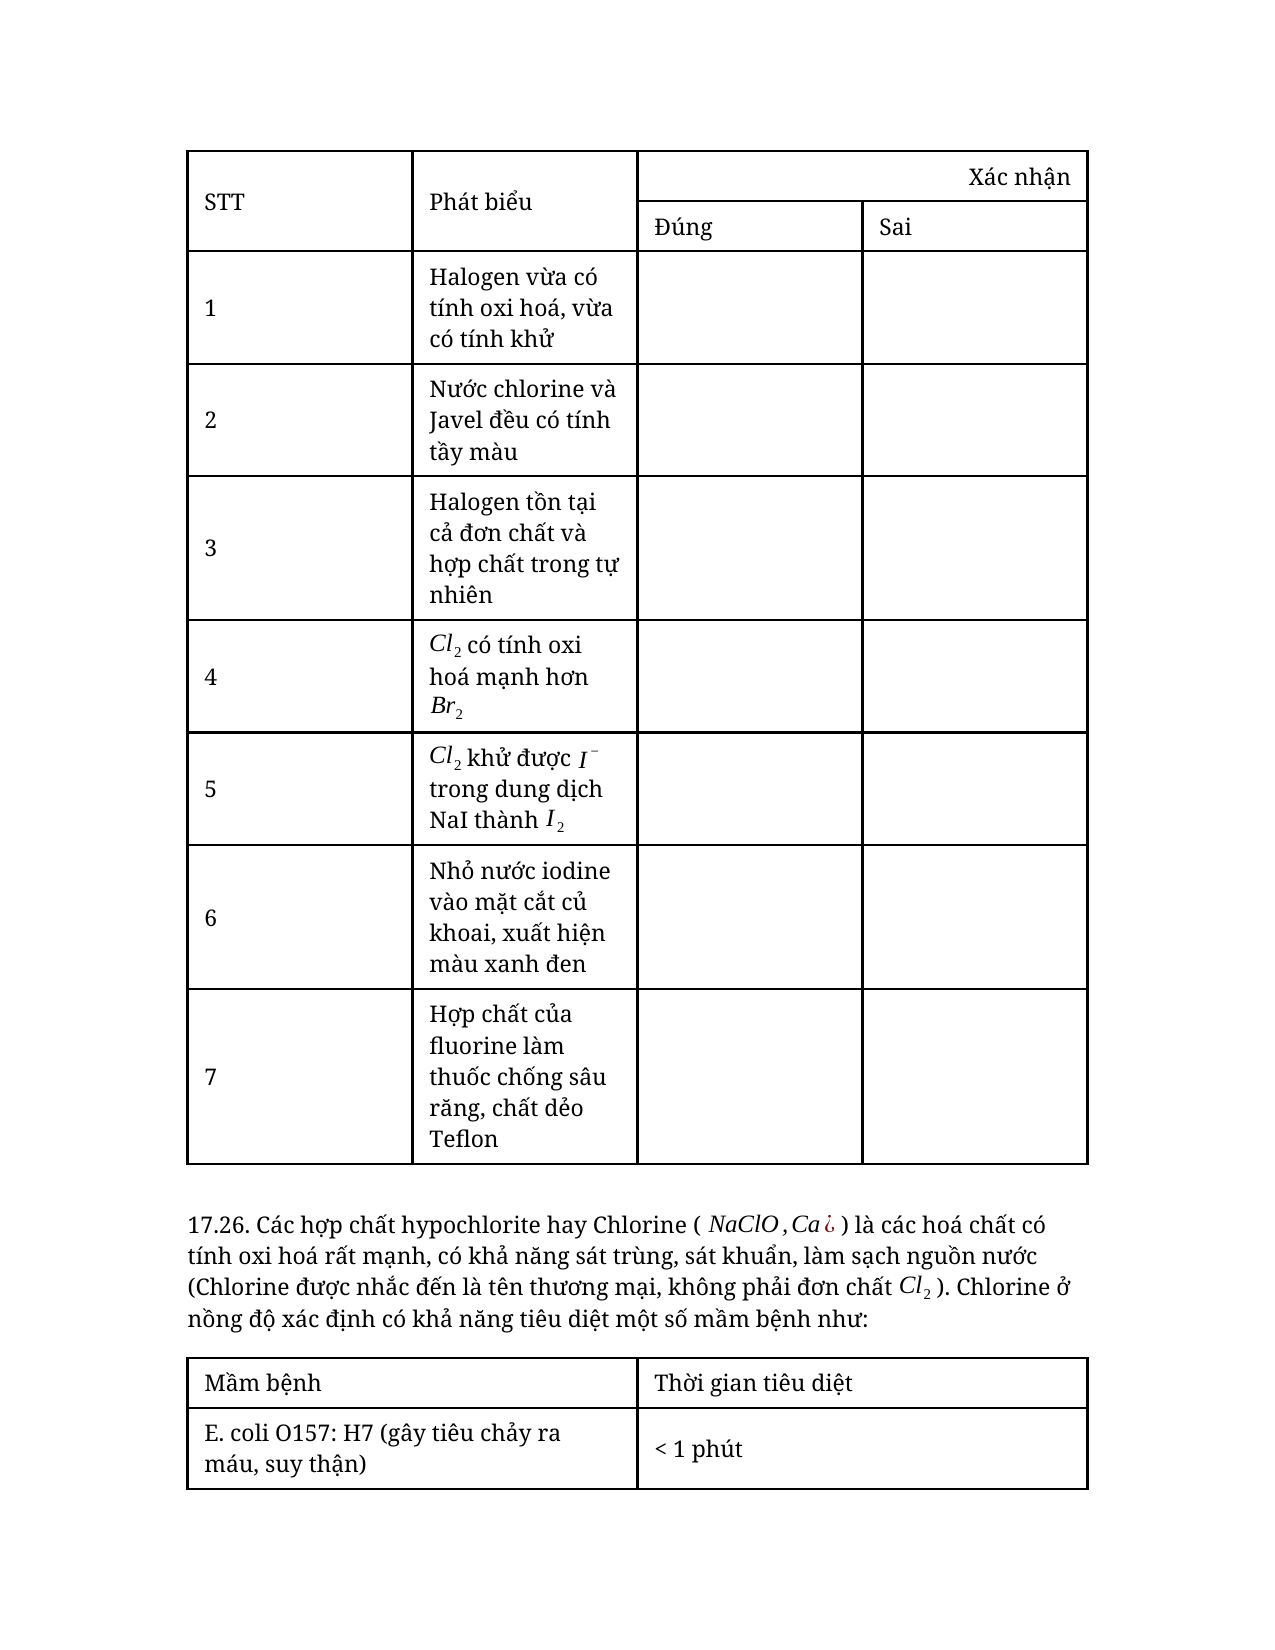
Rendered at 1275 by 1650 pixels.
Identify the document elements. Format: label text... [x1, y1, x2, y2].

table_cell [639, 477, 861, 619]
table_cell [639, 990, 861, 1163]
table_cell [864, 846, 1086, 988]
table_cell Đúng [639, 202, 861, 250]
table_cell E. coli O157: H7 (gây tiêu chảy ra máu, suy thận) [189, 1409, 636, 1488]
table_cell [864, 252, 1086, 362]
table_cell 6 [189, 846, 411, 988]
table_cell [639, 621, 861, 731]
table_header Mầm bệnh [189, 1359, 636, 1407]
table_cell < 1 phút [639, 1409, 1086, 1488]
table_cell 7 [189, 990, 411, 1163]
table_cell [864, 477, 1086, 619]
table_header STT [189, 152, 411, 250]
table_cell [864, 990, 1086, 1163]
table_cell [639, 365, 861, 475]
table_cell có tính oxi hoá mạnh hơn [414, 621, 636, 731]
table_cell 1 [189, 252, 411, 362]
table_cell 2 [189, 365, 411, 475]
table_cell Halogen vừa có tính oxi hoá, vừa có tính khử [414, 252, 636, 362]
table_cell 3 [189, 477, 411, 619]
table_cell [864, 365, 1086, 475]
table_cell [639, 734, 861, 844]
table_header Xác nhận [639, 152, 1086, 200]
table_cell Sai [864, 202, 1086, 250]
table_cell [864, 734, 1086, 844]
table_cell khử được trong dung dịch NaI thành [414, 734, 636, 844]
table_cell 4 [189, 621, 411, 731]
table_cell Nhỏ nước iodine vào mặt cắt củ khoai, xuất hiện màu xanh đen [414, 846, 636, 988]
table_cell [639, 252, 861, 362]
table_header Phát biểu [414, 152, 636, 250]
table_cell Nước chlorine và Javel đều có tính tầy màu [414, 365, 636, 475]
table_cell Hợp chất của fluorine làm thuốc chống sâu răng, chất dẻo Teflon [414, 990, 636, 1163]
table_cell [864, 621, 1086, 731]
table_cell [639, 846, 861, 988]
table_cell 5 [189, 734, 411, 844]
table_cell Halogen tồn tại cả đơn chất và hợp chất trong tự nhiên [414, 477, 636, 619]
table_header Thời gian tiêu diệt [639, 1359, 1086, 1407]
text 17.26. Các hợp chất hypochlorite hay Chlorine ( ) là các hoá chất có tính oxi hoá rất mạnh, có khả năng sát trùng, sát khuẩn, làm sạch nguồn nước (Chlorine được nhắc đến là tên thương mại, không phải đơn chất ). Chlorine ở nồng độ xác định có khả năng tiêu diệt một số mầm bệnh như: [187, 1209, 1087, 1334]
